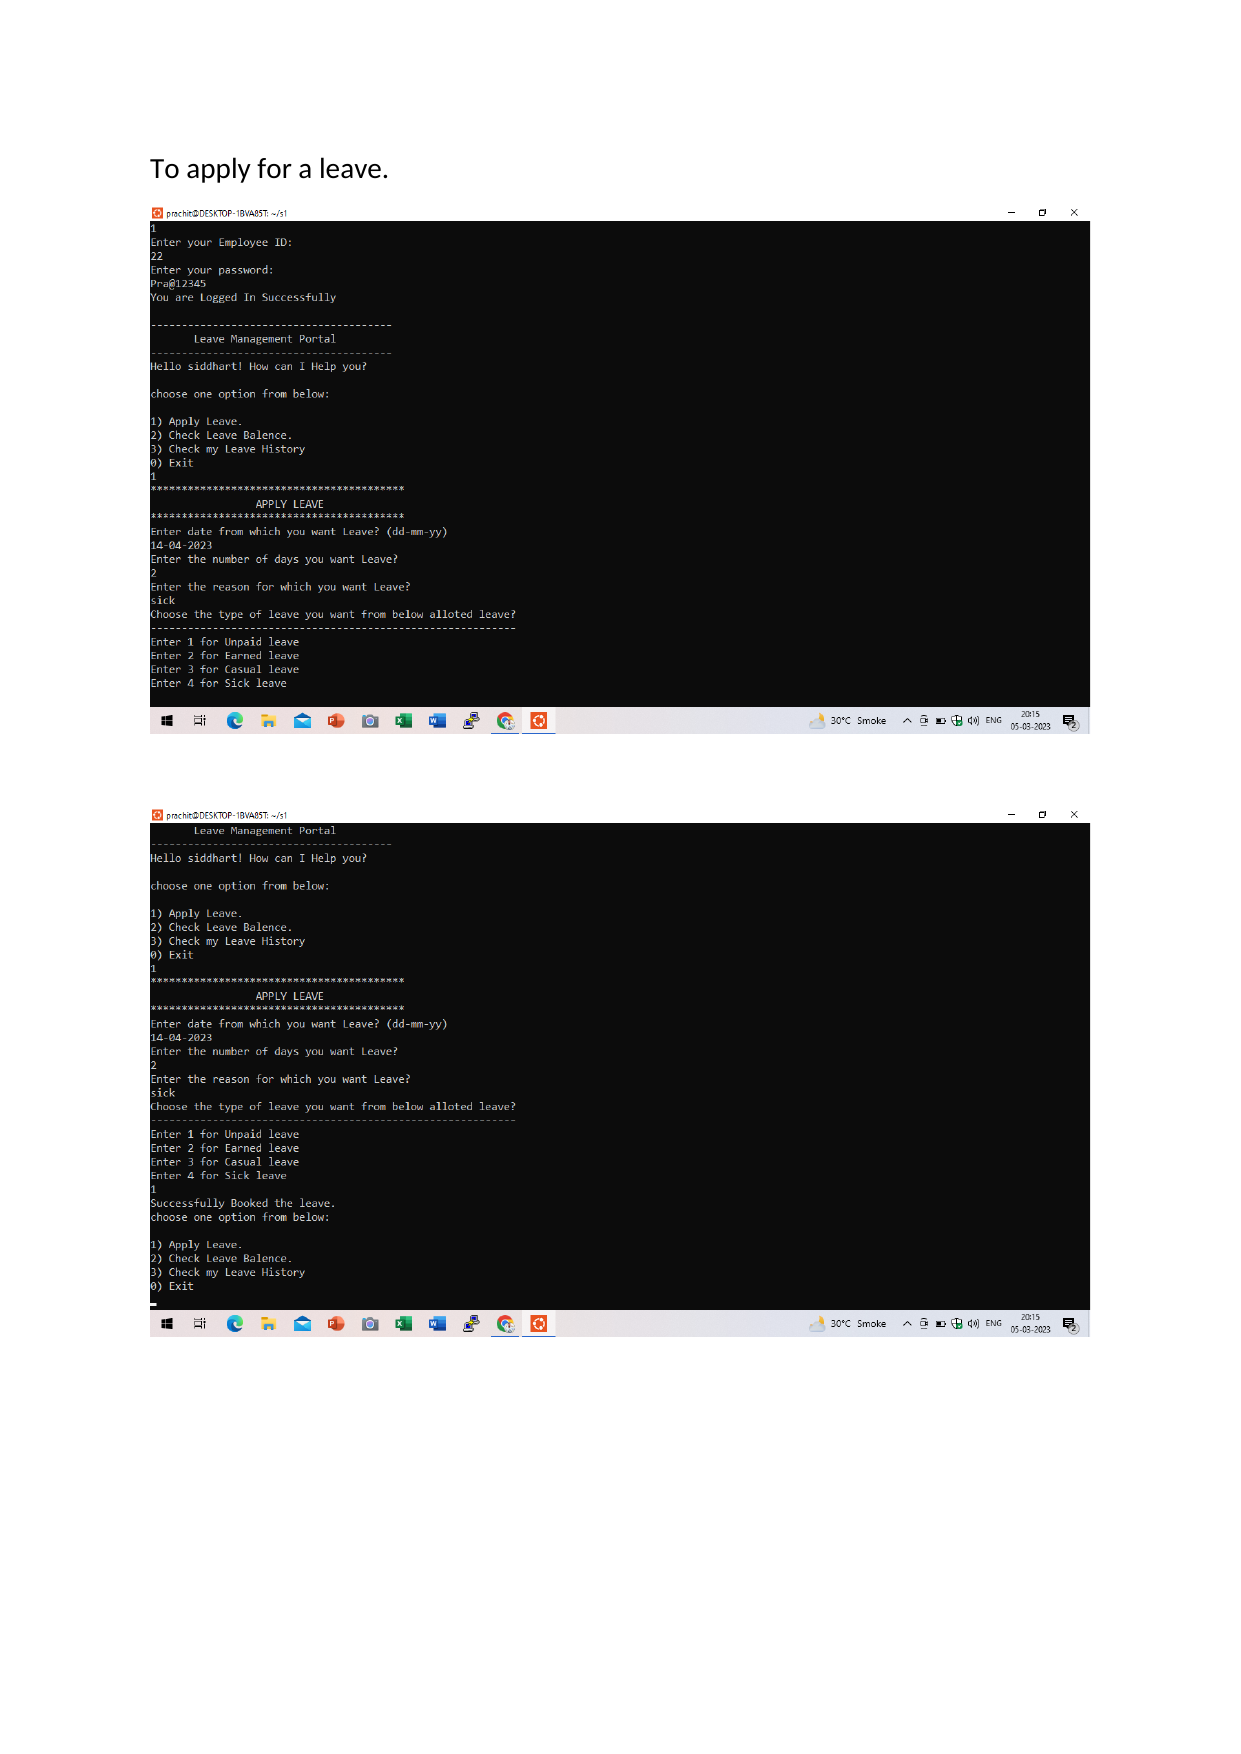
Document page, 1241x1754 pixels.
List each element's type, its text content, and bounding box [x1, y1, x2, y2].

picture [150, 205, 1091, 734]
picture [150, 807, 1091, 1337]
text To apply for a leave. [150, 150, 1090, 186]
